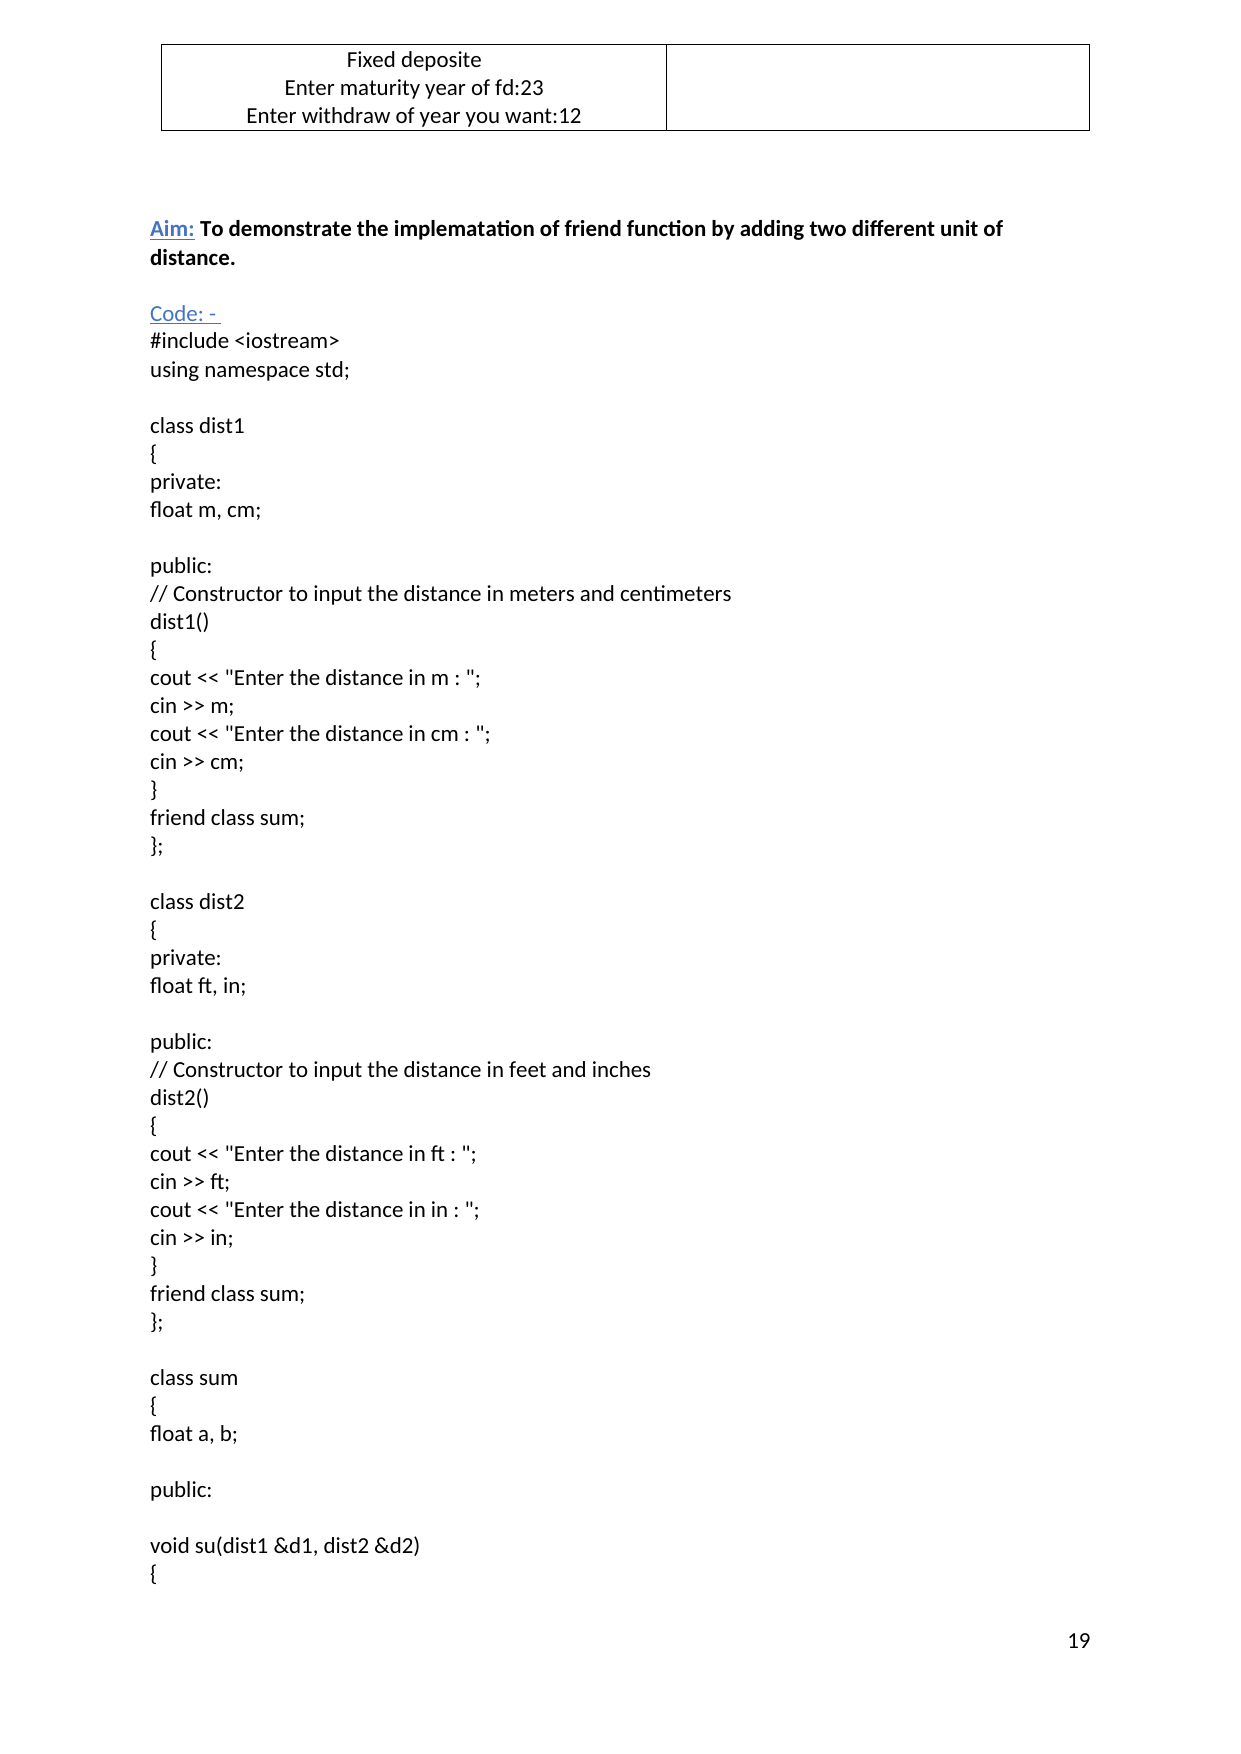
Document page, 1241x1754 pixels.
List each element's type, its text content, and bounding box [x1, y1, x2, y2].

text dist1() [150, 607, 1090, 635]
text public: [150, 551, 1090, 579]
text dist2() [150, 1083, 1090, 1111]
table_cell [162, 45, 666, 129]
text float ft, in; [150, 971, 1090, 999]
text float m, cm; [150, 495, 1090, 523]
text cout << "Enter the distance in m : "; [150, 663, 1090, 691]
text cout << "Enter the distance in in : "; [150, 1195, 1090, 1223]
text friend class sum; [150, 1279, 1090, 1307]
text { [150, 1111, 1090, 1139]
text public: [150, 1476, 1090, 1503]
text // Constructor to input the distance in meters and centimeters [150, 579, 1090, 607]
text { [150, 915, 1090, 943]
text private: [150, 943, 1090, 971]
text }; [150, 831, 1090, 859]
text // Constructor to input the distance in feet and inches [150, 1055, 1090, 1083]
text Aim: To demonstrate the implematation of friend function by adding two different unit of distance. [150, 214, 1090, 271]
text cout << "Enter the distance in cm : "; [150, 719, 1090, 747]
text cin >> cm; [150, 747, 1090, 775]
text cin >> in; [150, 1223, 1090, 1251]
text { [150, 1391, 1090, 1419]
text friend class sum; [150, 803, 1090, 831]
text cin >> m; [150, 691, 1090, 719]
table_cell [667, 45, 1089, 129]
text class dist1 [150, 411, 1090, 439]
text Code: - [150, 299, 1090, 327]
text }; [150, 1307, 1090, 1335]
text float a, b; [150, 1419, 1090, 1447]
text class dist2 [150, 887, 1090, 915]
text using namespace std; [150, 355, 1090, 383]
text public: [150, 1027, 1090, 1055]
text cin >> ft; [150, 1167, 1090, 1195]
text } [150, 775, 1090, 803]
text void su(dist1 &d1, dist2 &d2) [150, 1532, 1090, 1559]
text cout << "Enter the distance in ft : "; [150, 1139, 1090, 1167]
text { [150, 1559, 1090, 1588]
text { [150, 439, 1090, 467]
text class sum [150, 1363, 1090, 1391]
text private: [150, 467, 1090, 495]
text { [150, 635, 1090, 663]
text } [150, 1251, 1090, 1279]
text #include <iostream> [150, 327, 1090, 355]
